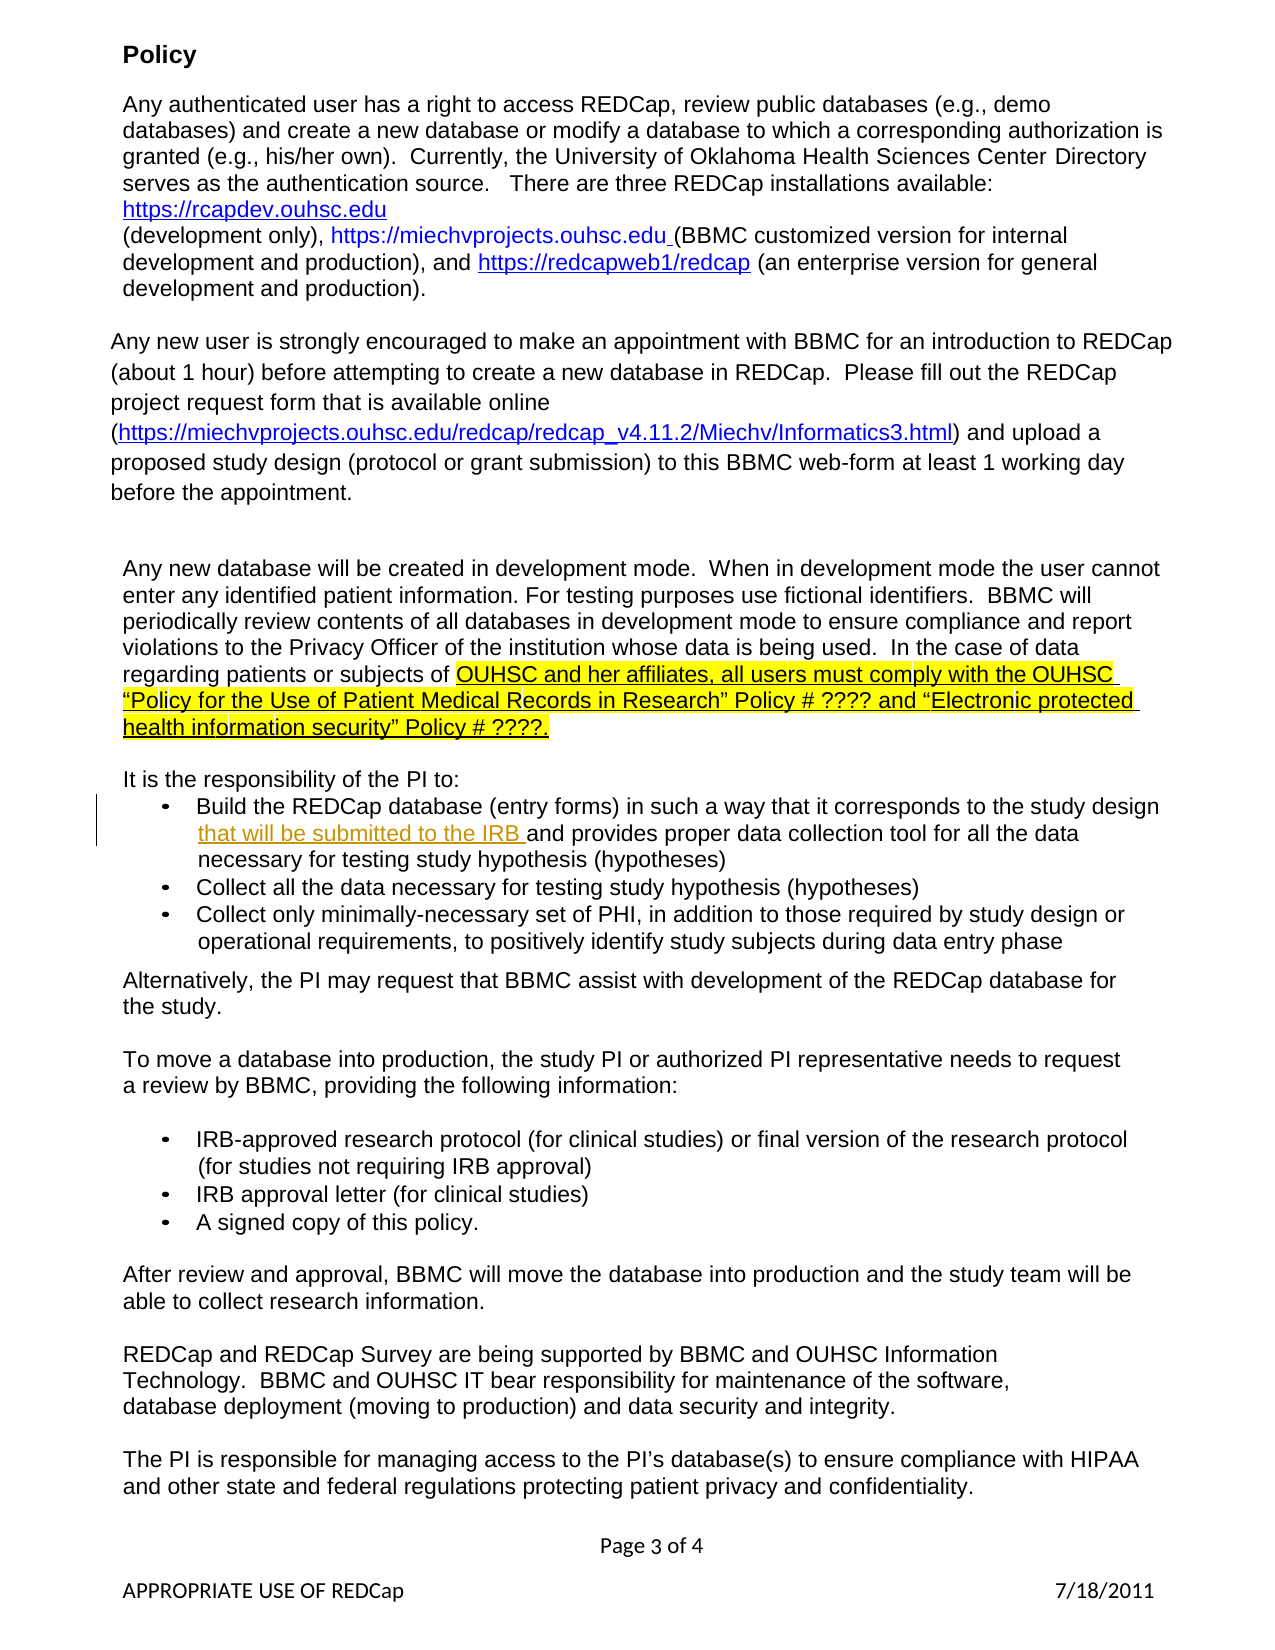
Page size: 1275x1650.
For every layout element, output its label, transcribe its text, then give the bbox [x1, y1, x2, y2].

text Any authenticated user has a right to access REDCap, review public databases (e.g., demo databases) and create a new database or modify a database to which a corresponding authorization is granted (e.g., his/her own). Currently, the University of Oklahoma Health Sciences Center Directory serves as the authentication source. There are three REDCap installations available: https://rcapdev.ouhsc.edu [122, 91, 1169, 222]
text The PI is responsible for managing access to the PI’s database(s) to ensure compliance with HIPAA [123, 1446, 1187, 1472]
text • Collect all the data necessary for testing study hypothesis (hypotheses) [160, 873, 1187, 900]
text • IRB approval letter (for clinical studies) [160, 1181, 1187, 1207]
text Alternatively, the PI may request that BBMC assist with development of the REDCap database for the study. [123, 967, 1125, 1019]
text and other state and federal regulations protecting patient privacy and confidentiality. [123, 1473, 1187, 1499]
text • IRB-approved research protocol (for clinical studies) or final version of the research protocol (for studies not requiring IRB approval) [160, 1127, 1168, 1179]
text Any new database will be created in development mode. When in development mode the user cannot enter any identified patient information. For testing purposes use fictional identifiers. BBMC will periodically review contents of all databases in development mode to ensure compliance and report violations to the Privacy Officer of the institution whose data is being used. In the case of data regarding patients or subjects of OUHSC and her affiliates, all users must comply with the OUHSC “Policy for the Use of Patient Medical Records in Research” Policy # ???? and “Electronic protected health information security” Policy # ????. [122, 555, 1179, 740]
text Any new user is strongly encouraged to make an appointment with BBMC for an introduction to REDCap (about 1 hour) before attempting to create a new database in REDCap. Please fill out the REDCap project request form that is available online (https://miechvprojects.ouhsc.edu/redcap/redcap_v4.11.2/Miechv/Informatics3.html) and upload a proposed study design (protocol or grant submission) to this BBMC web-form at least 1 working day before the appointment. [110, 328, 1185, 506]
text • Collect only minimally-necessary set of PHI, in addition to those required by study design or operational requirements, to positively identify study subjects during data entry phase [160, 901, 1125, 954]
text REDCap and REDCap Survey are being supported by BBMC and OUHSC Information Technology. BBMC and OUHSC IT bear responsibility for maintenance of the software, database deployment (moving to production) and data security and integrity. [123, 1341, 1102, 1420]
text (development only), https://miechvprojects.ouhsc.edu (BBMC customized version for internal development and production), and https://redcapweb1/redcap (an enterprise version for general development and production). [122, 222, 1187, 302]
text It is the responsibility of the PI to: [123, 766, 1187, 792]
text To move a database into production, the study PI or authorized PI representative needs to request a review by BBMC, providing the following information: [123, 1046, 1137, 1099]
text • Build the REDCap database (entry forms) in such a way that it corresponds to the study design and provides proper data collection tool for all the data necessary for testing study hypothesis (hypotheses) [160, 793, 1159, 872]
text • A signed copy of this policy. [160, 1208, 1187, 1235]
text Policy [122, 40, 1187, 69]
text After review and approval, BBMC will move the database into production and the study team will be able to collect research information. [123, 1261, 1151, 1314]
